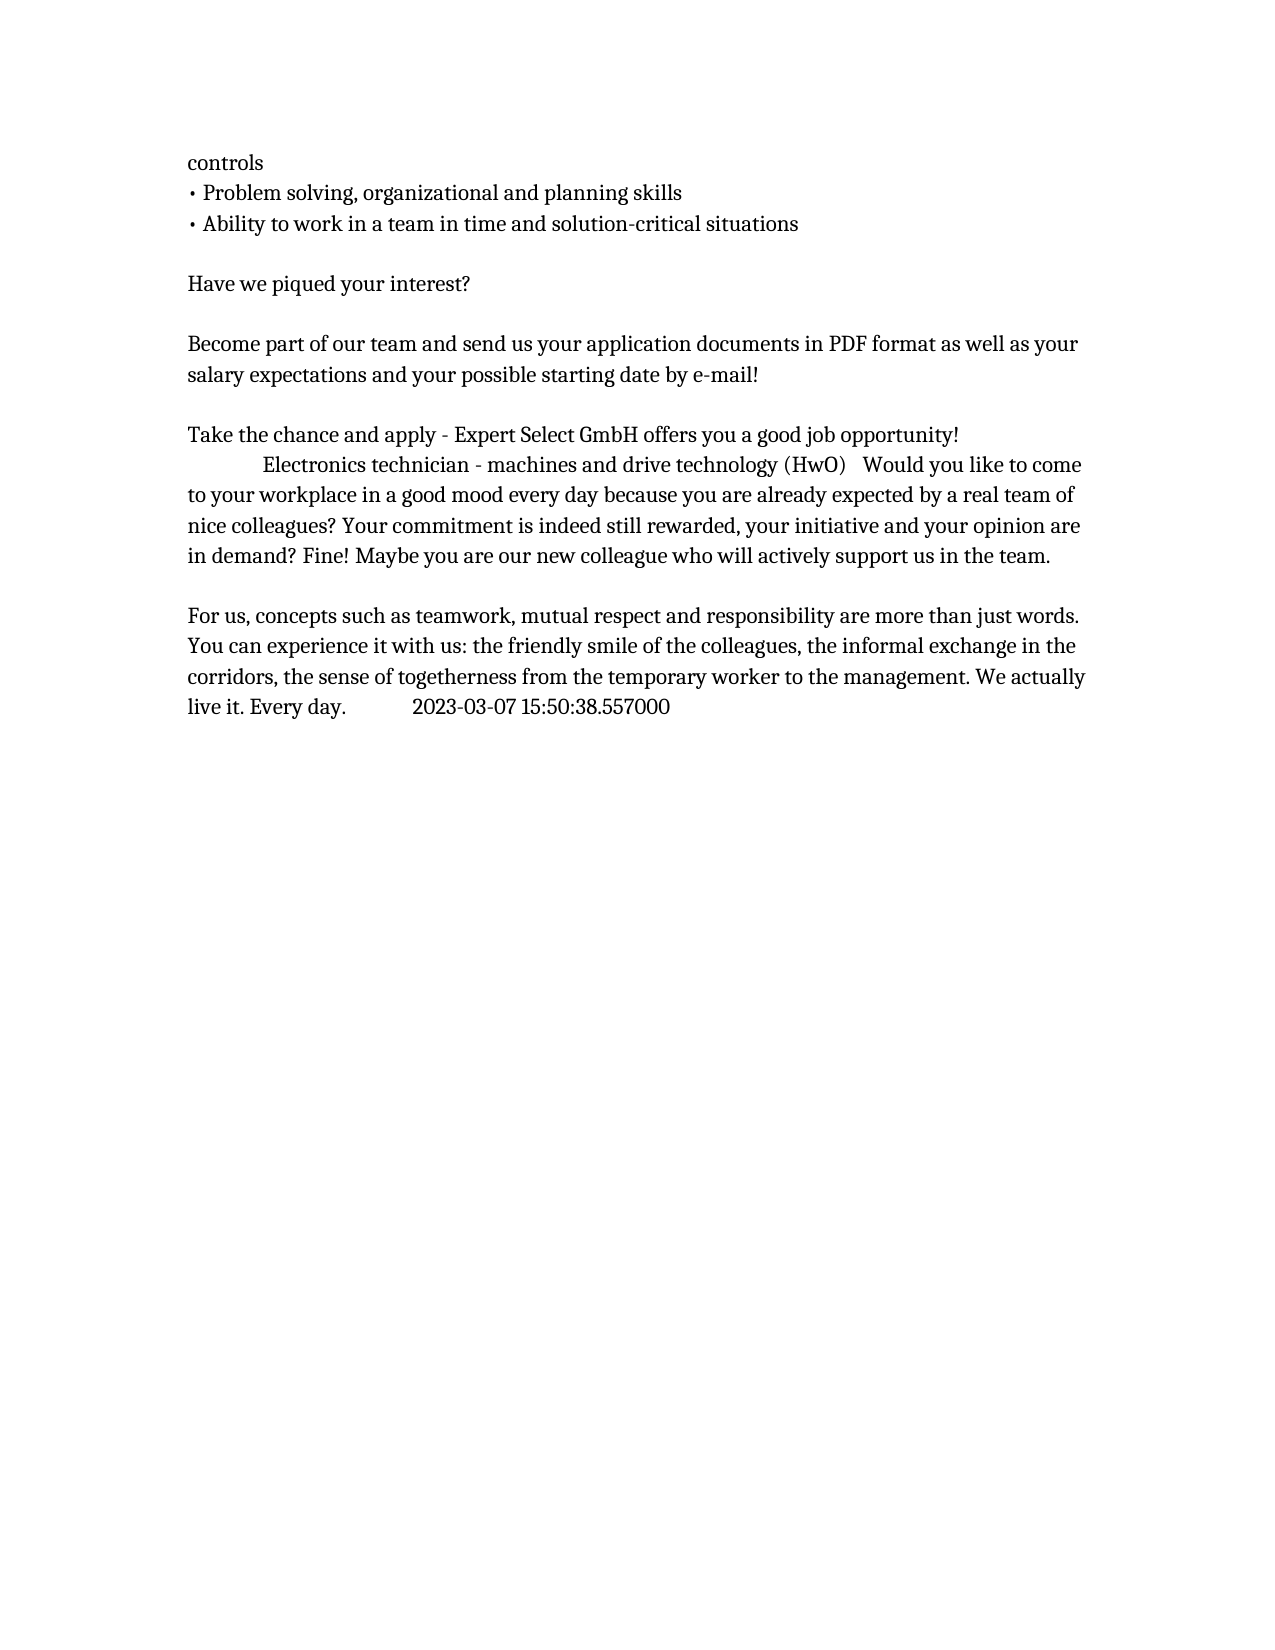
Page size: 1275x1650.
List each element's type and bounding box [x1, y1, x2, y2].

text [187, 150, 1087, 750]
